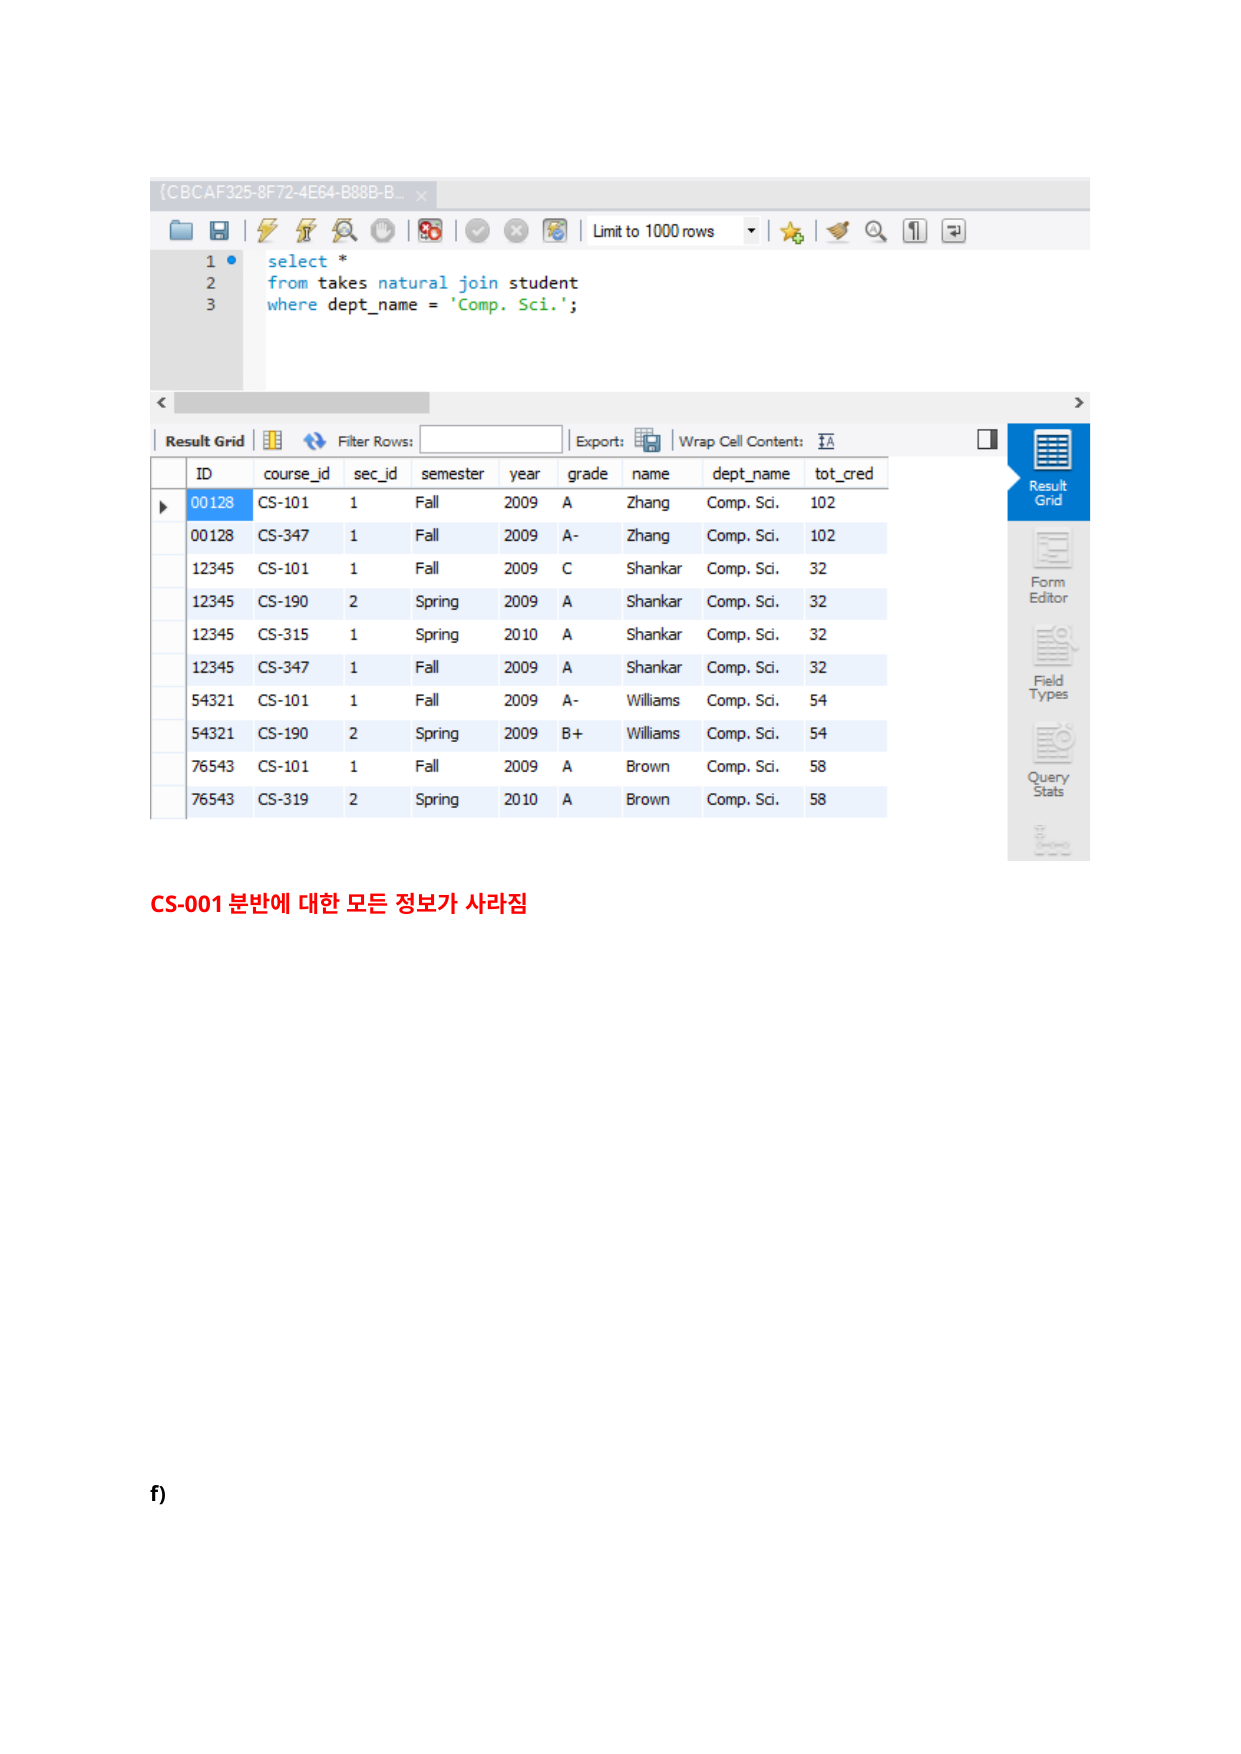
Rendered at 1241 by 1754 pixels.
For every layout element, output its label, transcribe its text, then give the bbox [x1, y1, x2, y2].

text f) [150, 1479, 1090, 1508]
picture [150, 177, 1091, 861]
text CS-001분반에 대한 모든 정보가 사라짐 [150, 886, 1090, 919]
